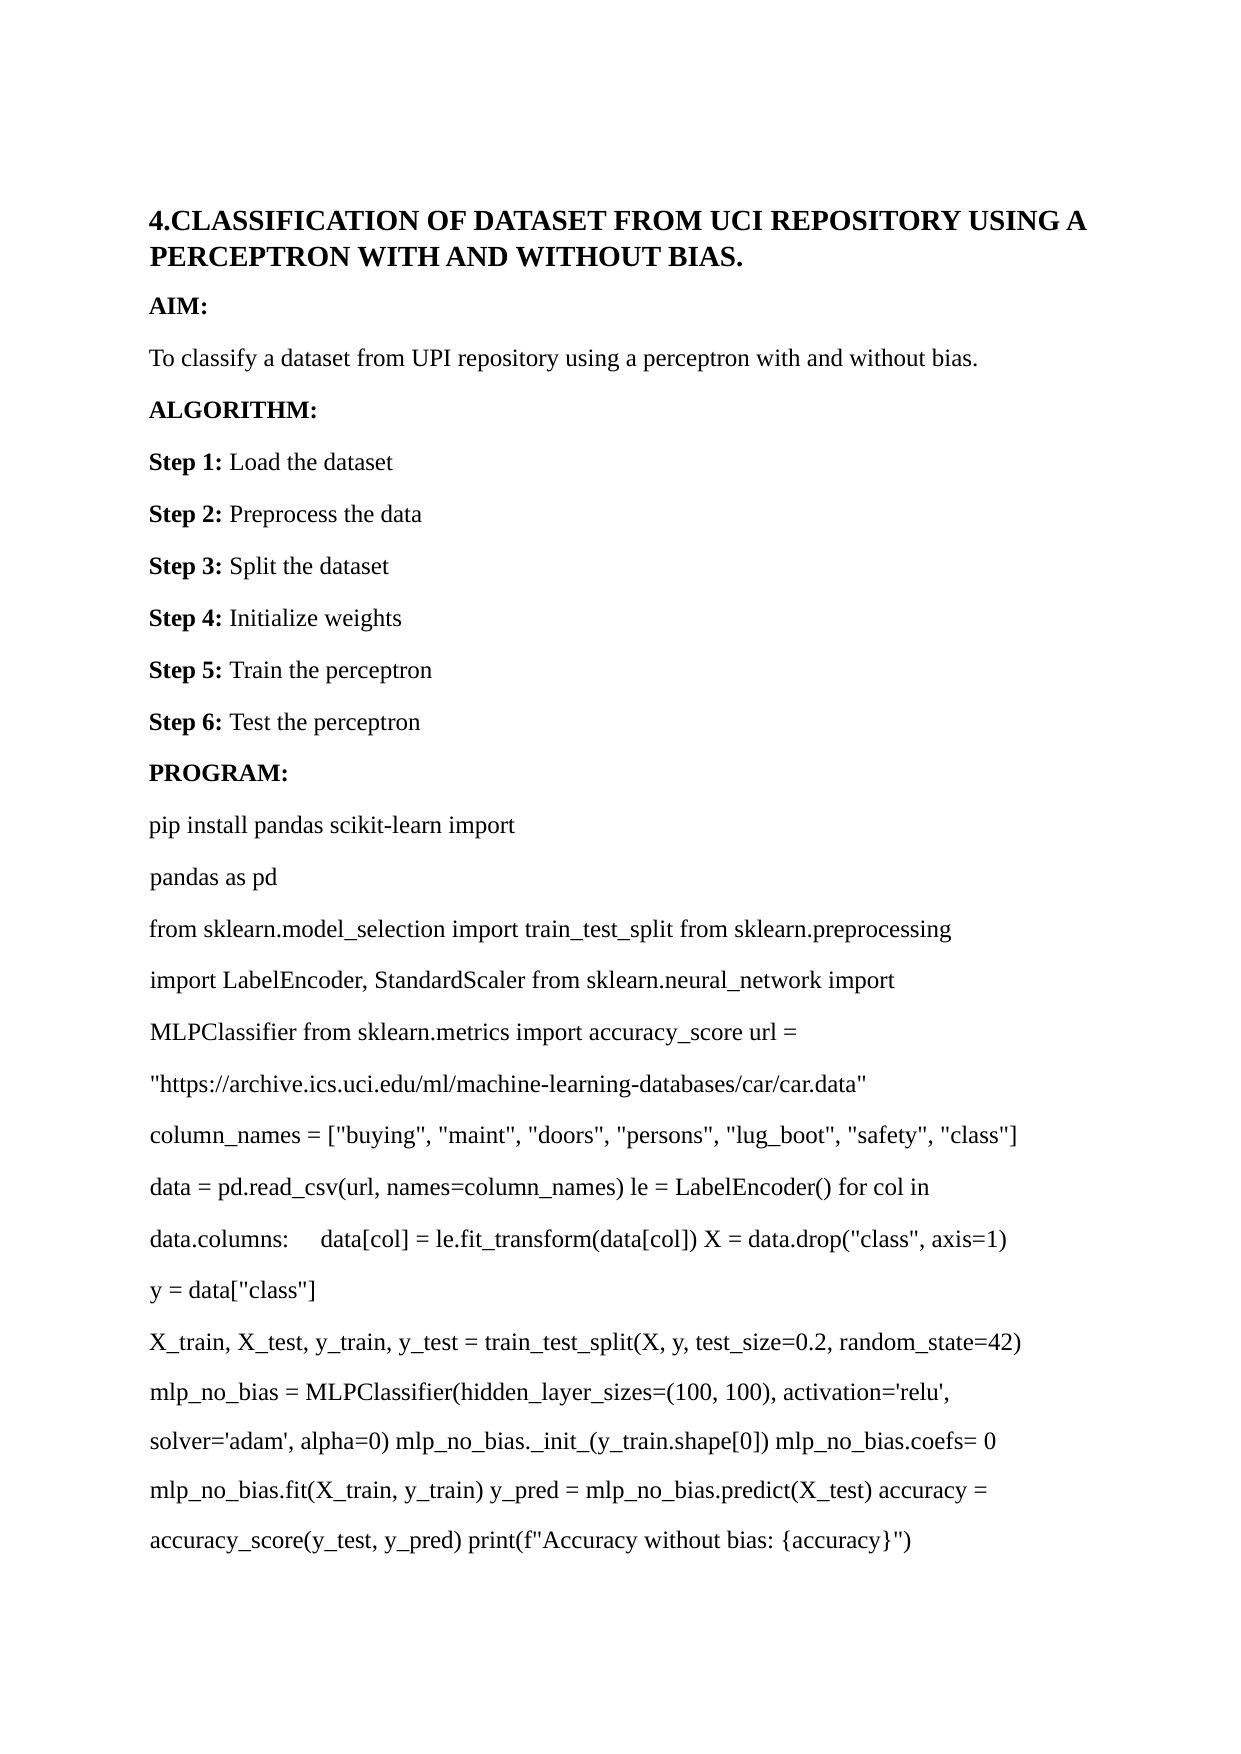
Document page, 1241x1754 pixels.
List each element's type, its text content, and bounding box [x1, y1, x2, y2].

text Step 2: Preprocess the data [148, 499, 1088, 528]
text X_train, X_test, y_train, y_test = train_test_split(X, y, test_size=0.2, random_state=42) mlp_no_bias = MLPClassifier(hidden_layer_sizes=(100, 100), activation='relu', solver='adam', alpha=0) mlp_no_bias._init_(y_train.shape[0]) mlp_no_bias.coefs= 0 mlp_no_bias.fit(X_train, y_train) y_pred = mlp_no_bias.predict(X_test) accuracy = accuracy_score(y_test, y_pred) print(f"Accuracy without bias: {accuracy}") [148, 1327, 1088, 1554]
text ALGORITHM: [148, 395, 1088, 424]
text 4.CLASSIFICATION OF DATASET FROM UCI REPOSITORY USING A PERCEPTRON WITH AND WITHOUT BIAS. [148, 203, 1088, 272]
text Step 4: Initialize weights [148, 603, 1088, 632]
text Step 6: Test the perceptron [148, 707, 1088, 735]
text Step 5: Train the perceptron [148, 655, 1088, 683]
text PROGRAM: [148, 758, 1088, 787]
text To classify a dataset from UPI repository using a perceptron with and without bias. [148, 343, 1088, 372]
text AIM: [148, 291, 1088, 320]
text Step 1: Load the dataset [148, 447, 1088, 476]
text from sklearn.model_selection import train_test_split from sklearn.preprocessing import LabelEncoder, StandardScaler from sklearn.neural_network import MLPClassifier from sklearn.metrics import accuracy_score url = "https://archive.ics.uci.edu/ml/machine-learning-databases/car/car.data" column_names = ["buying", "maint", "doors", "persons", "lug_boot", "safety", "class"] data = pd.read_csv(url, names=column_names) le = LabelEncoder() for col in data.columns: data[col] = le.fit_transform(data[col]) X = data.drop("class", axis=1) y = data["class"] [148, 914, 1018, 1304]
text pip install pandas scikit-learn import pandas as pd [148, 811, 517, 891]
text Step 3: Split the dataset [148, 551, 1088, 580]
